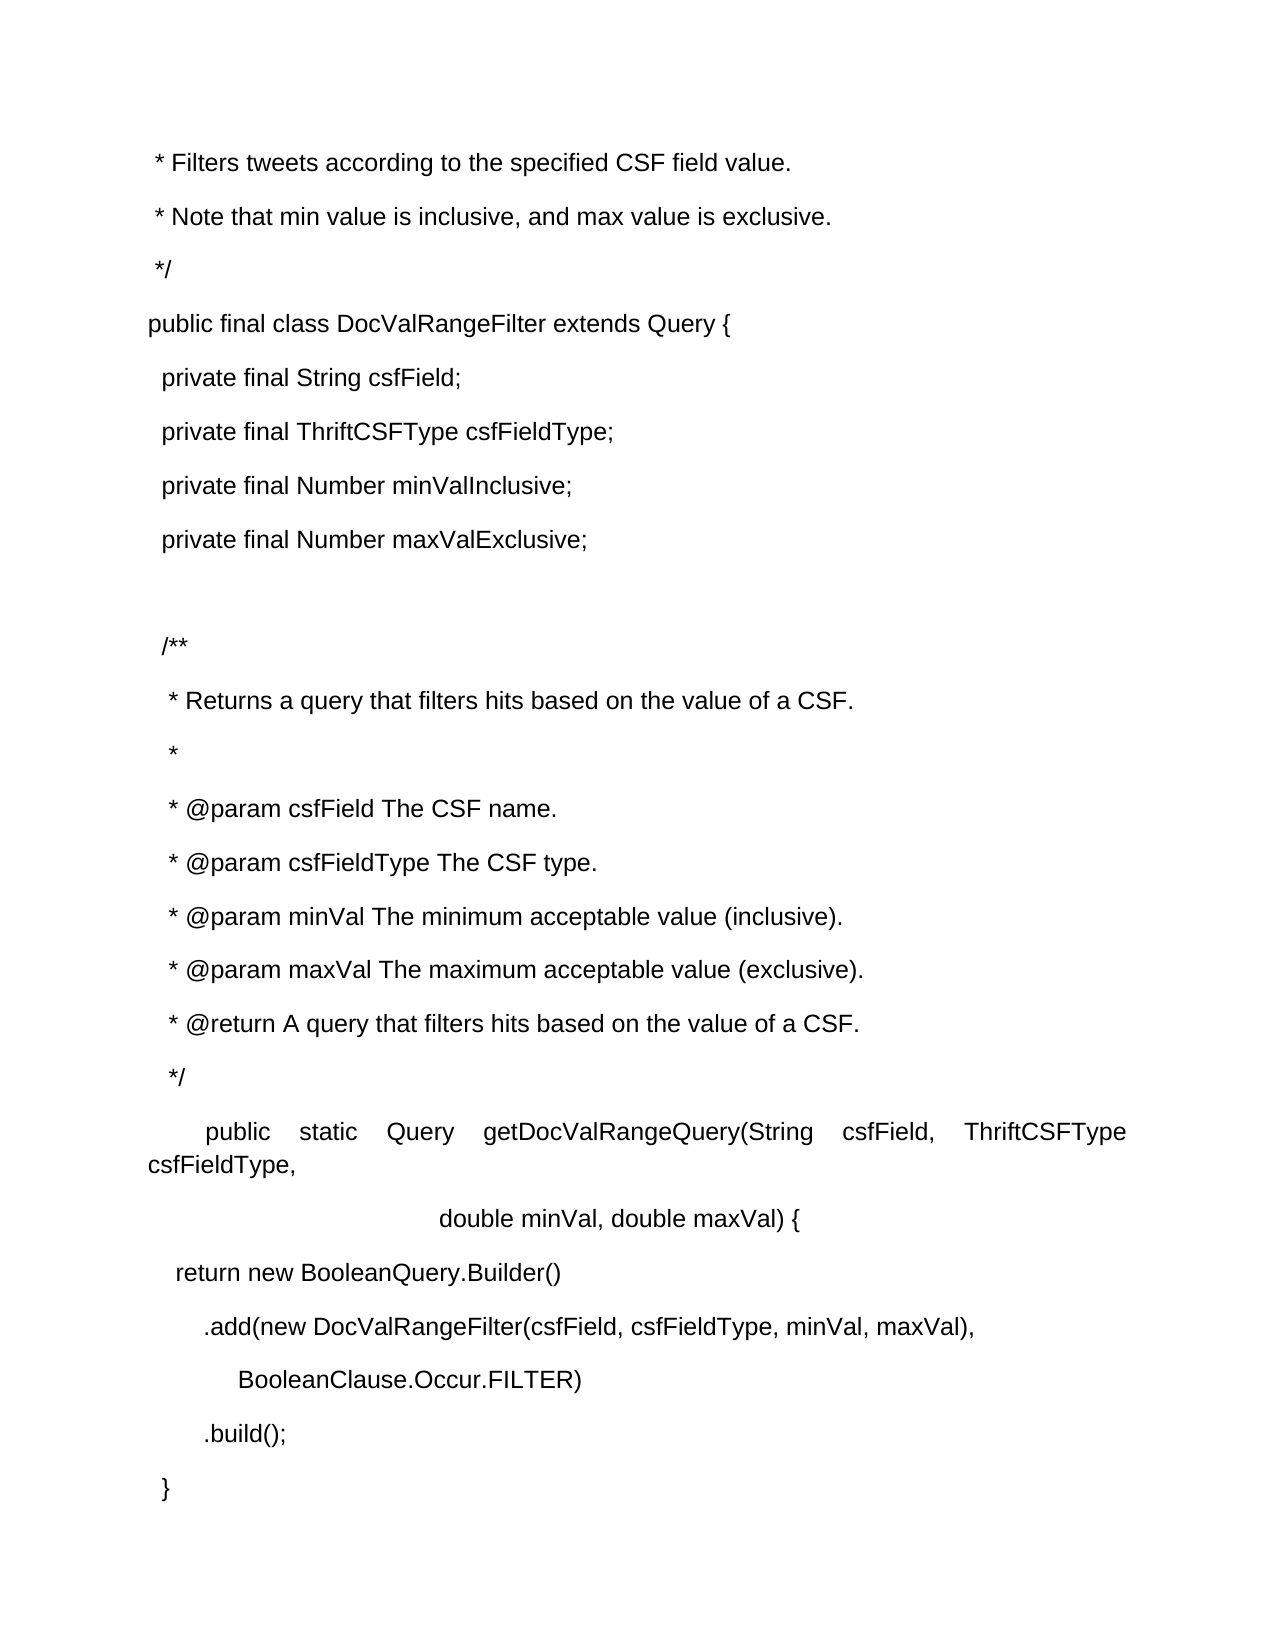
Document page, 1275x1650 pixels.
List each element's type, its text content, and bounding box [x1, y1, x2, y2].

text * @param csfField The CSF name. [148, 794, 1127, 823]
text * Note that min value is inclusive, and max value is exclusive. [148, 201, 1127, 230]
text * @param csfFieldType The CSF type. [148, 848, 1127, 876]
text public static Query getDocValRangeQuery(String csfField, ThriftCSFType csfFieldType, [148, 1117, 1127, 1179]
text private final Number maxValExclusive; [148, 524, 1127, 553]
text .add(new DocValRangeFilter(csfField, csfFieldType, minVal, maxVal), [148, 1312, 1127, 1340]
text */ [148, 1063, 1127, 1092]
text * @param minVal The minimum acceptable value (inclusive). [148, 902, 1127, 930]
text * Filters tweets according to the specified CSF field value. [148, 148, 1127, 176]
text .build(); [148, 1419, 1127, 1448]
text */ [148, 255, 1127, 284]
text /** [148, 632, 1127, 661]
text * @param maxVal The maximum acceptable value (exclusive). [148, 955, 1127, 984]
text private final String csfField; [148, 363, 1127, 392]
text private final ThriftCSFType csfFieldType; [148, 417, 1127, 446]
text double minVal, double maxVal) { [148, 1204, 1127, 1233]
text BooleanClause.Occur.FILTER) [148, 1365, 1127, 1394]
text public final class DocValRangeFilter extends Query { [148, 309, 1127, 338]
text private final Number minValInclusive; [148, 471, 1127, 499]
text return new BooleanQuery.Builder() [148, 1258, 1127, 1286]
text * Returns a query that filters hits based on the value of a CSF. [148, 686, 1127, 715]
text * @return A query that filters hits based on the value of a CSF. [148, 1009, 1127, 1038]
text } [148, 1473, 1127, 1502]
text * [148, 740, 1127, 769]
